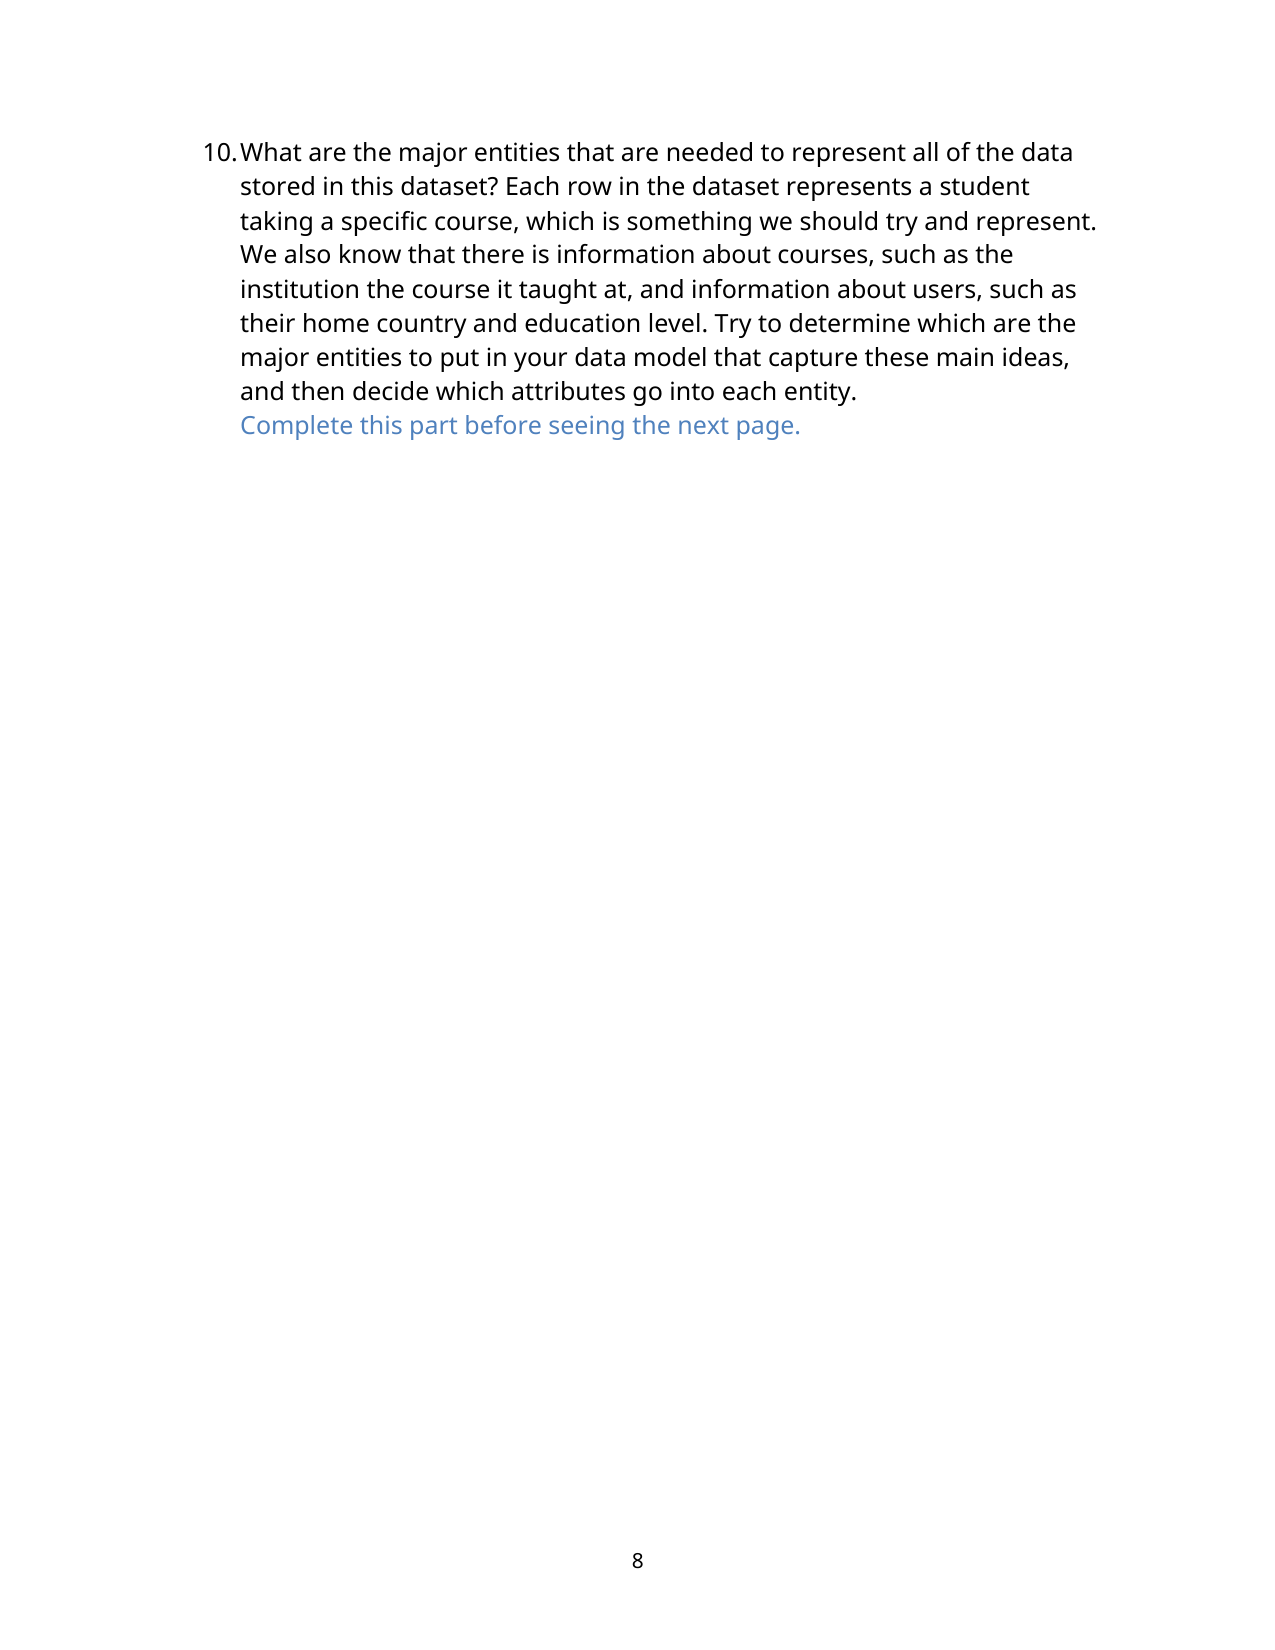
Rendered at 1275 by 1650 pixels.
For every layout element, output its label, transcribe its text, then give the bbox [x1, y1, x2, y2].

list What are the major entities that are needed to represent all of the data stored in this dataset? Each row in the dataset represents a student taking a specific course, which is something we should try and represent. We also know that there is information about courses, such as the institution the course it taught at, and information about users, such as their home country and education level. Try to determine which are the major entities to put in your data model that capture these main ideas, and then decide which attributes go into each entity. [202, 135, 1110, 407]
text Complete this part before seeing the next page. [165, 407, 1110, 442]
